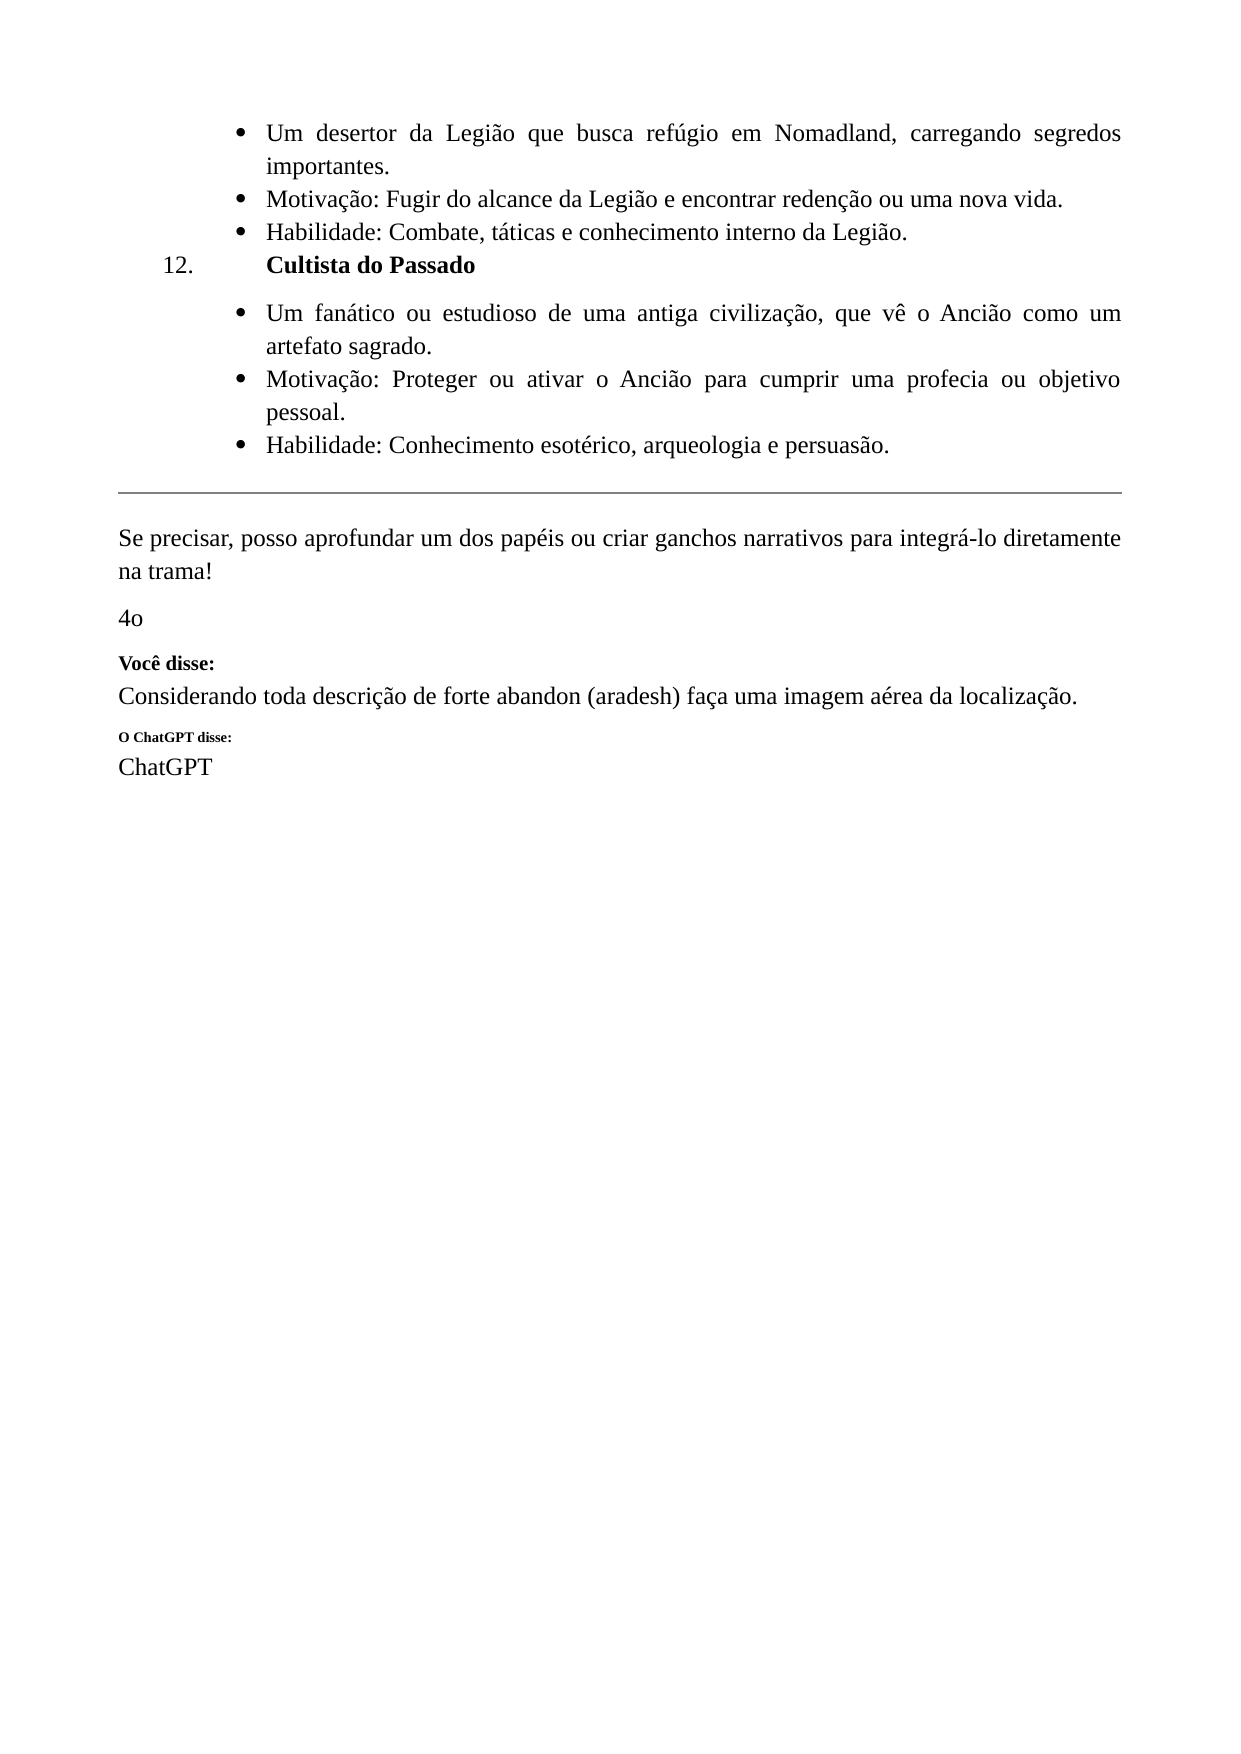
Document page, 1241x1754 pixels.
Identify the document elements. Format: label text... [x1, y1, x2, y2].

list Habilidade: Combate, táticas e conhecimento interno da Legião. [236, 217, 1122, 246]
subtitle O ChatGPT disse: [118, 729, 1122, 746]
list Motivação: Proteger ou ativar o Ancião para cumprir uma profecia ou objetivo pessoal. [236, 364, 1122, 426]
text ChatGPT [118, 752, 1122, 781]
list Habilidade: Conhecimento esotérico, arqueologia e persuasão. [236, 430, 1122, 459]
list Motivação: Fugir do alcance da Legião e encontrar redenção ou uma nova vida. [236, 184, 1122, 213]
text 4o [118, 603, 1122, 632]
text Considerando toda descrição de forte abandon (aradesh) faça uma imagem aérea da localização. [118, 681, 1122, 710]
list Um fanático ou estudioso de uma antiga civilização, que vê o Ancião como um artefato sagrado. [236, 298, 1122, 359]
list Um desertor da Legião que busca refúgio em Nomadland, carregando segredos importantes. [236, 118, 1122, 180]
list Cultista do Passado [162, 250, 1122, 279]
text Se precisar, posso aprofundar um dos papéis ou criar ganchos narrativos para integrá-lo diretamente na trama! [118, 523, 1122, 585]
subtitle Você disse: [118, 651, 1122, 675]
